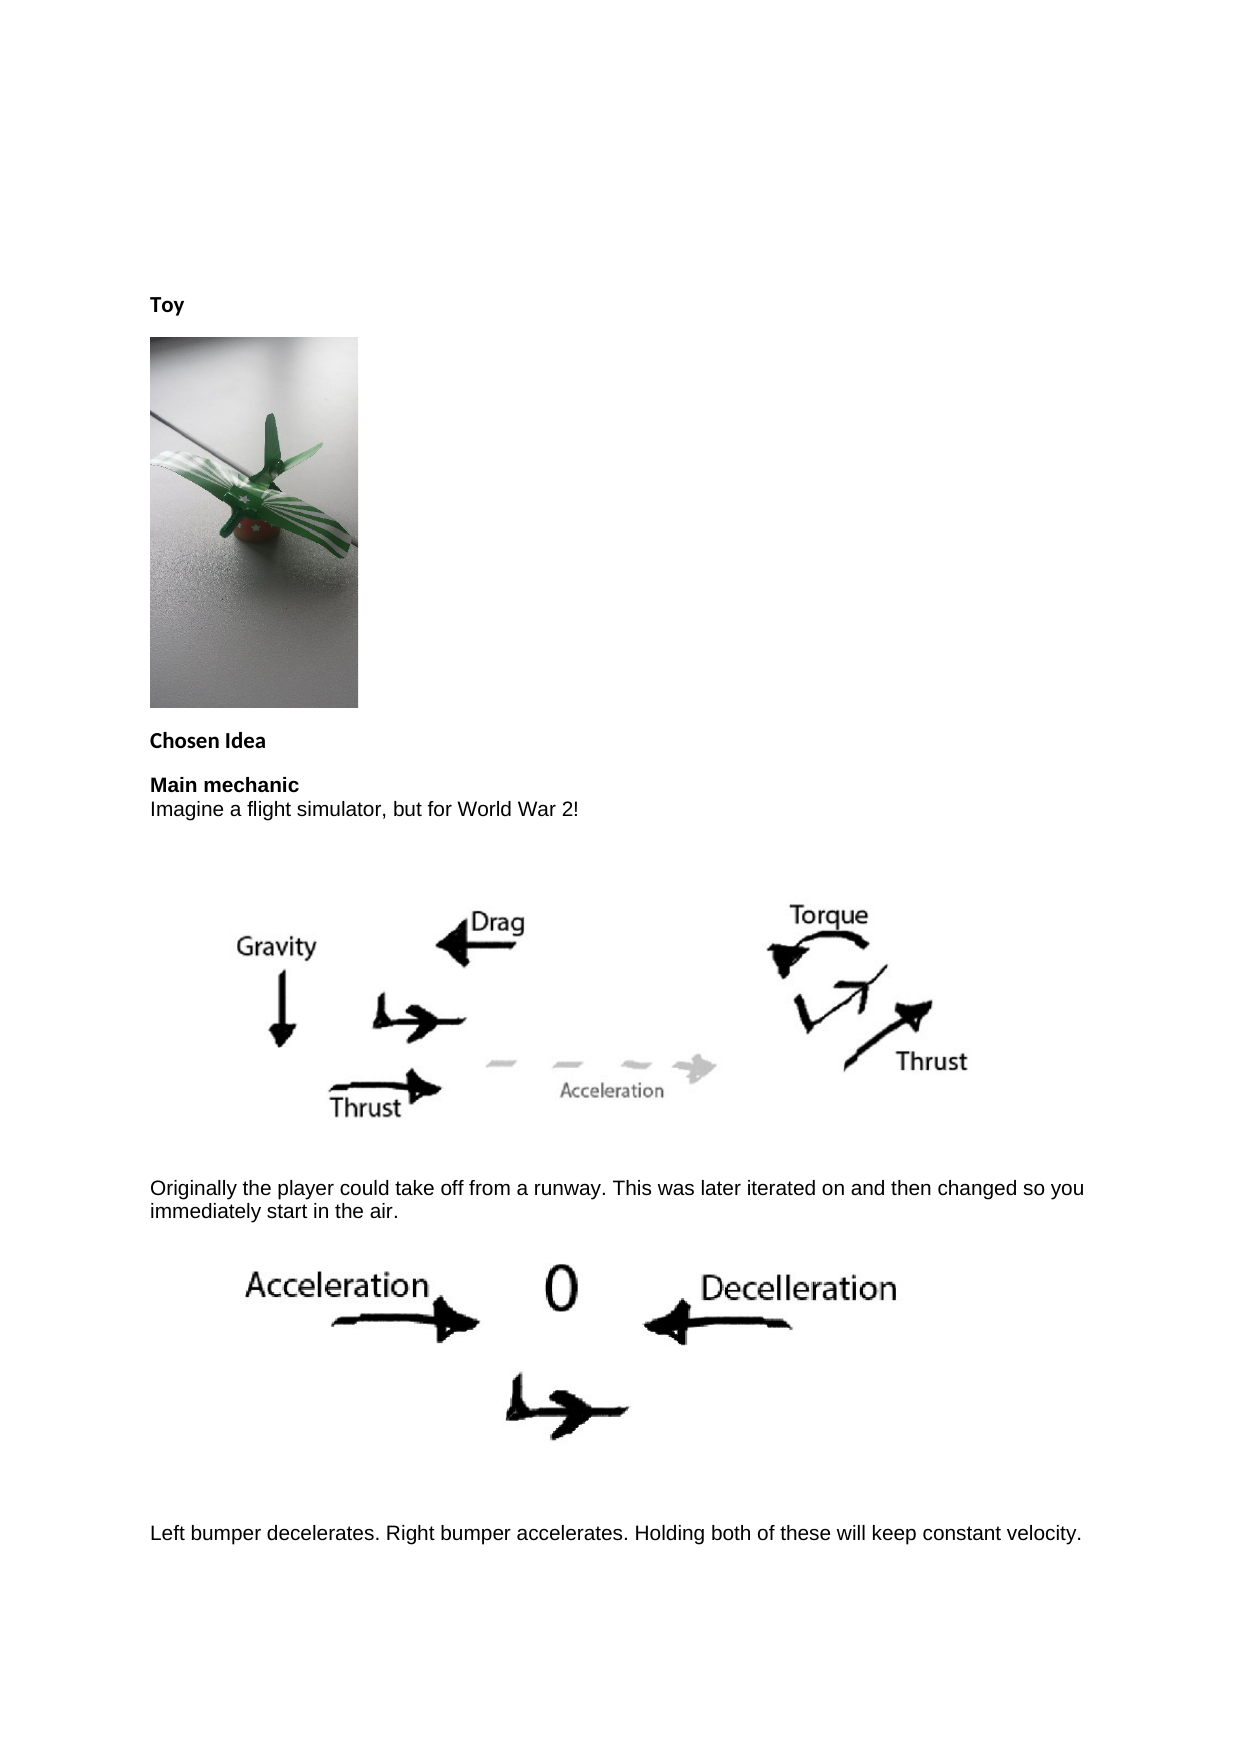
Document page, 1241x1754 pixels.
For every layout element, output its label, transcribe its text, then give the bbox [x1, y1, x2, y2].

picture [150, 337, 359, 708]
text Chosen Idea [150, 726, 1090, 754]
text Main mechanic Imagine a flight simulator, but for World War 2! [150, 773, 1090, 821]
text Toy [150, 291, 1090, 319]
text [150, 1521, 1090, 1569]
picture [150, 1247, 990, 1518]
picture [150, 880, 1057, 1173]
